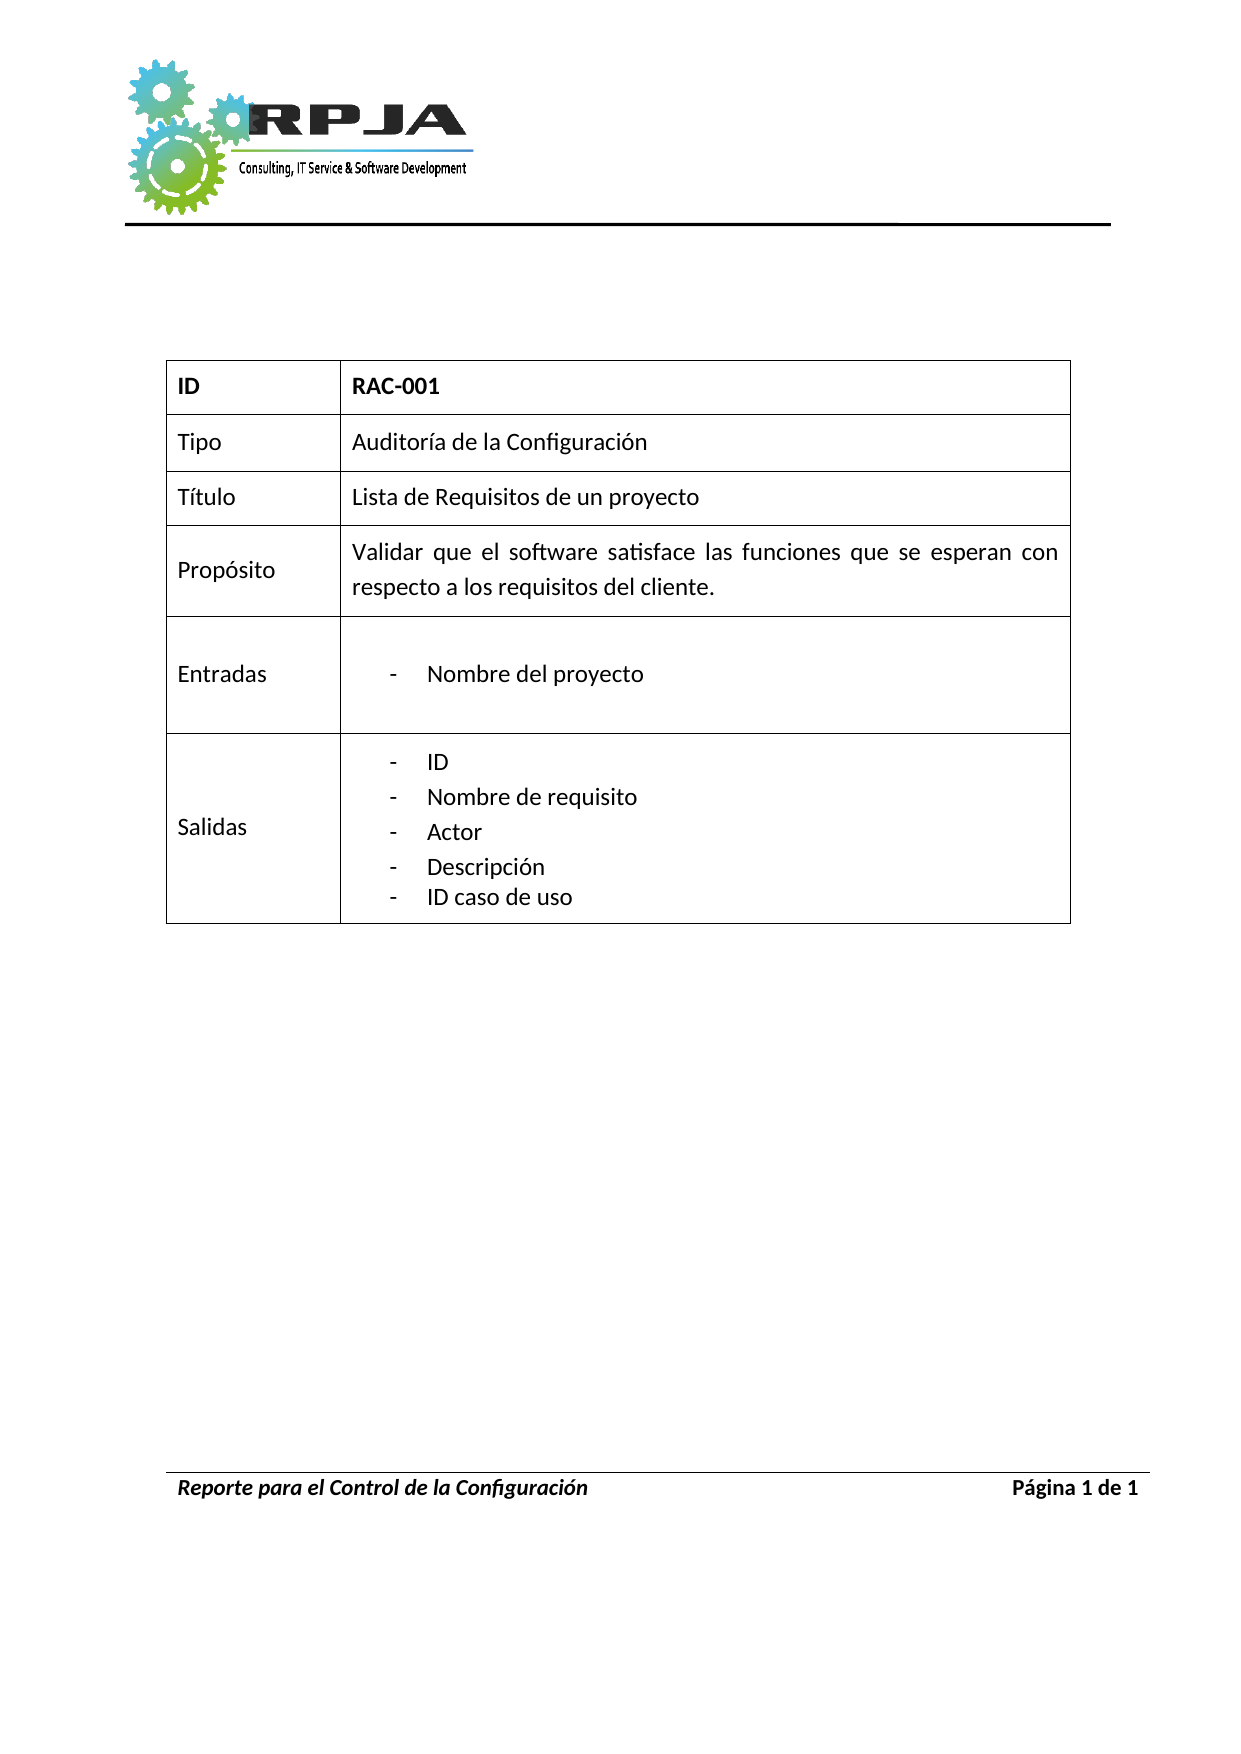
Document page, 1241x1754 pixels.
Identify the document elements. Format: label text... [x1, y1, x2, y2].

table_cell ID Nombre de requisito Actor Descripción ID caso de uso [341, 734, 1070, 923]
table_cell Entradas [167, 617, 340, 733]
table_cell Validar que el software satisface las funciones que se esperan con respecto a los requisitos del cliente. [341, 526, 1070, 616]
picture [118, 57, 474, 219]
table_header ID [167, 361, 340, 414]
table_cell Tipo [167, 415, 340, 471]
table_header RAC-001 [341, 361, 1070, 414]
table_cell Nombre del proyecto [341, 617, 1070, 733]
table_cell Propósito [167, 526, 340, 616]
table_cell Auditoría de la Configuración [341, 415, 1070, 471]
table_cell Salidas [167, 734, 340, 923]
table_cell Lista de Requisitos de un proyecto [341, 472, 1070, 525]
table_cell Título [167, 472, 340, 525]
